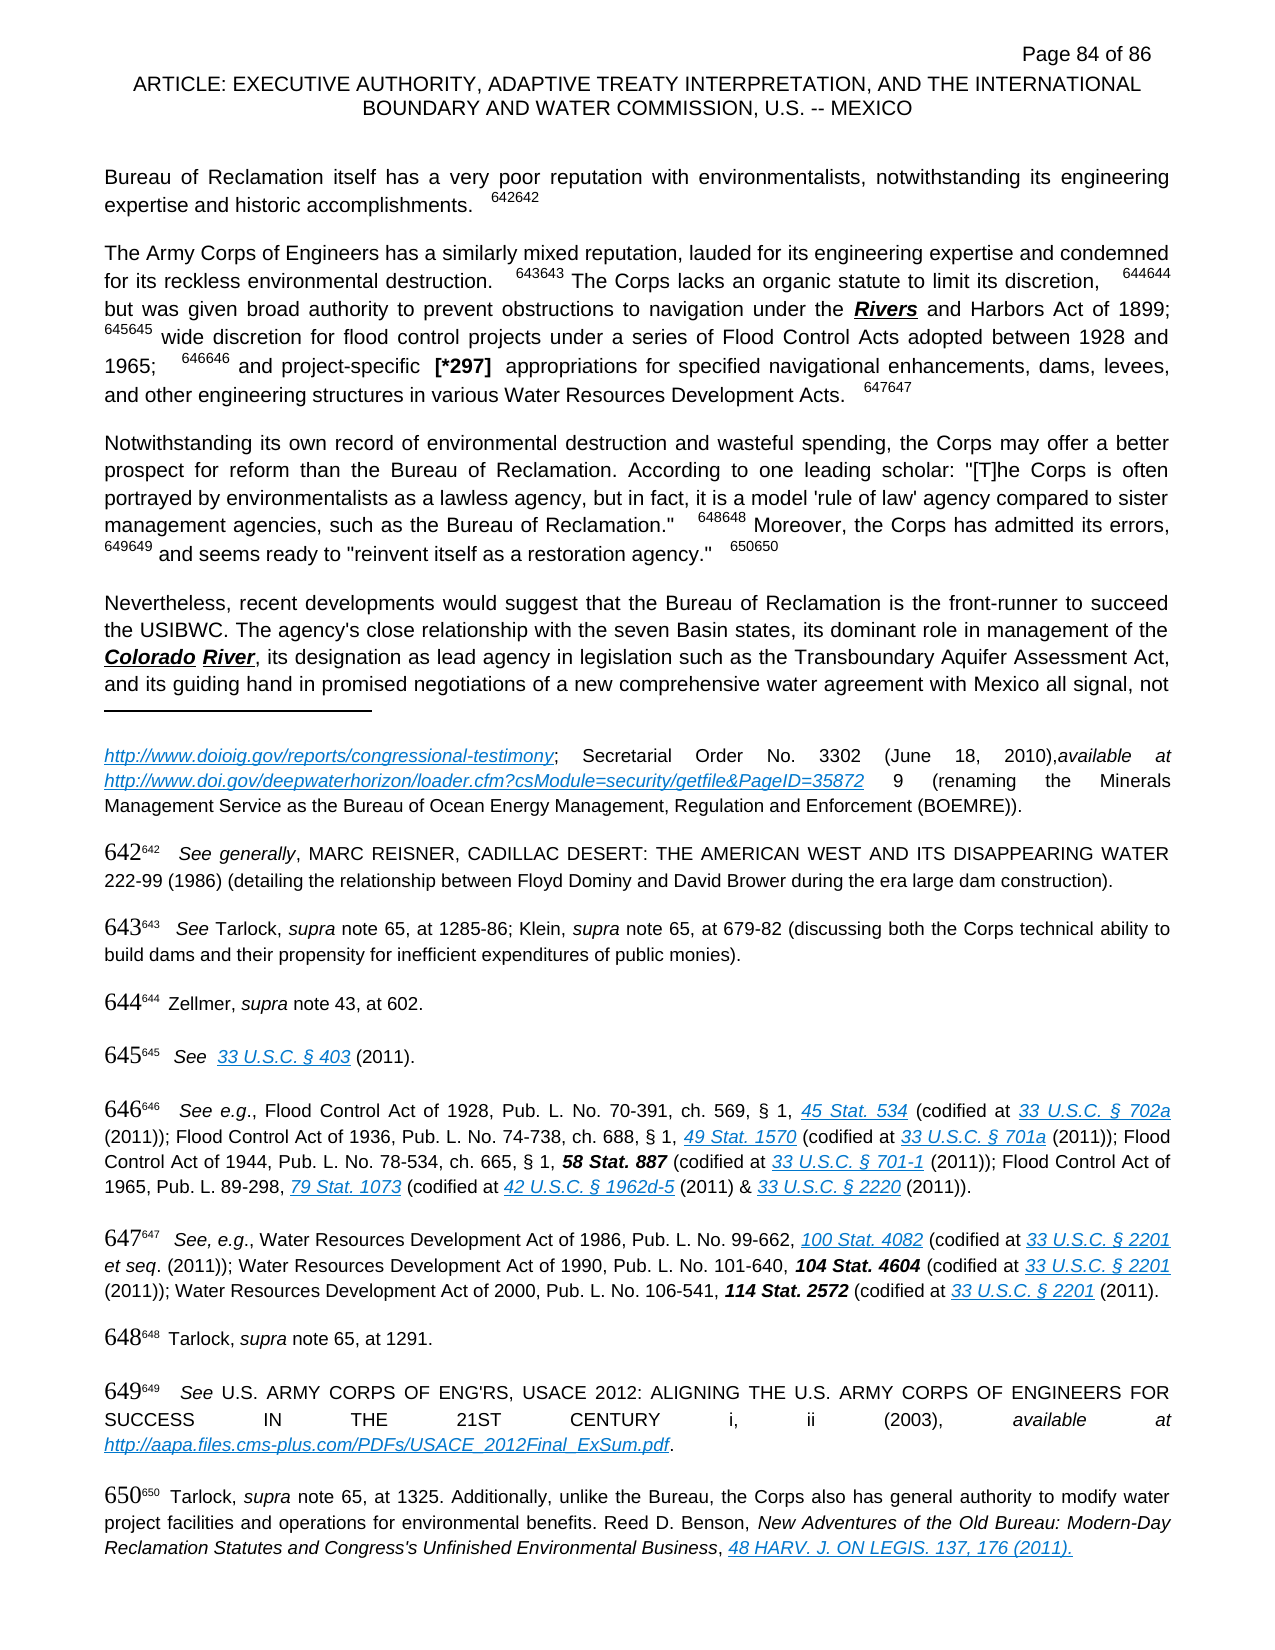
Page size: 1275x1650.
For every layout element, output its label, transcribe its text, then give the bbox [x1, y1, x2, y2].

text The Army Corps of Engineers has a similarly mixed reputation, lauded for its engineering expertise and condemned for its reckless environmental destruction. 643 The Corps lacks an organic statute to limit its discretion, 644 but was given broad authority to prevent obstructions to navigation under the Rivers and Harbors Act of 1899; 645 wide discretion for flood control projects under a series of Flood Control Acts adopted between 1928 and 1965; 646 and project-specific [*297] appropriations for specified navigational enhancements, dams, levees, and other engineering structures in various Water Resources Development Acts. 647 [104, 238, 1171, 407]
text Notwithstanding its own record of environmental destruction and wasteful spending, the Corps may offer a better prospect for reform than the Bureau of Reclamation. According to one leading scholar: "[T]he Corps is often portrayed by environmentalists as a lawless agency, but in fact, it is a model 'rule of law' agency compared to sister management agencies, such as the Bureau of Reclamation." 648 Moreover, the Corps has admitted its errors, 649 and seems ready to "reinvent itself as a restoration agency." 650 [104, 428, 1171, 567]
text Nevertheless, recent developments would suggest that the Bureau of Reclamation is the front-runner to succeed the USIBWC. The agency's close relationship with the seven Basin states, its dominant role in management of the Colorado River, its designation as lead agency in legislation such as the Transboundary Aquifer Assessment Act, and its guiding hand in promised negotiations of a new comprehensive water agreement with Mexico all signal, not so much that it might serve as an appendage to the USIBWC, but that the USIBWC might become the diplomatic arm of the Bureau. Given the Bureau's notorious lack of diplomacy, it would be wise to separate responsibility for technical matters from diplomatic ones, as proposed herein, before it is too late. [104, 588, 1171, 696]
